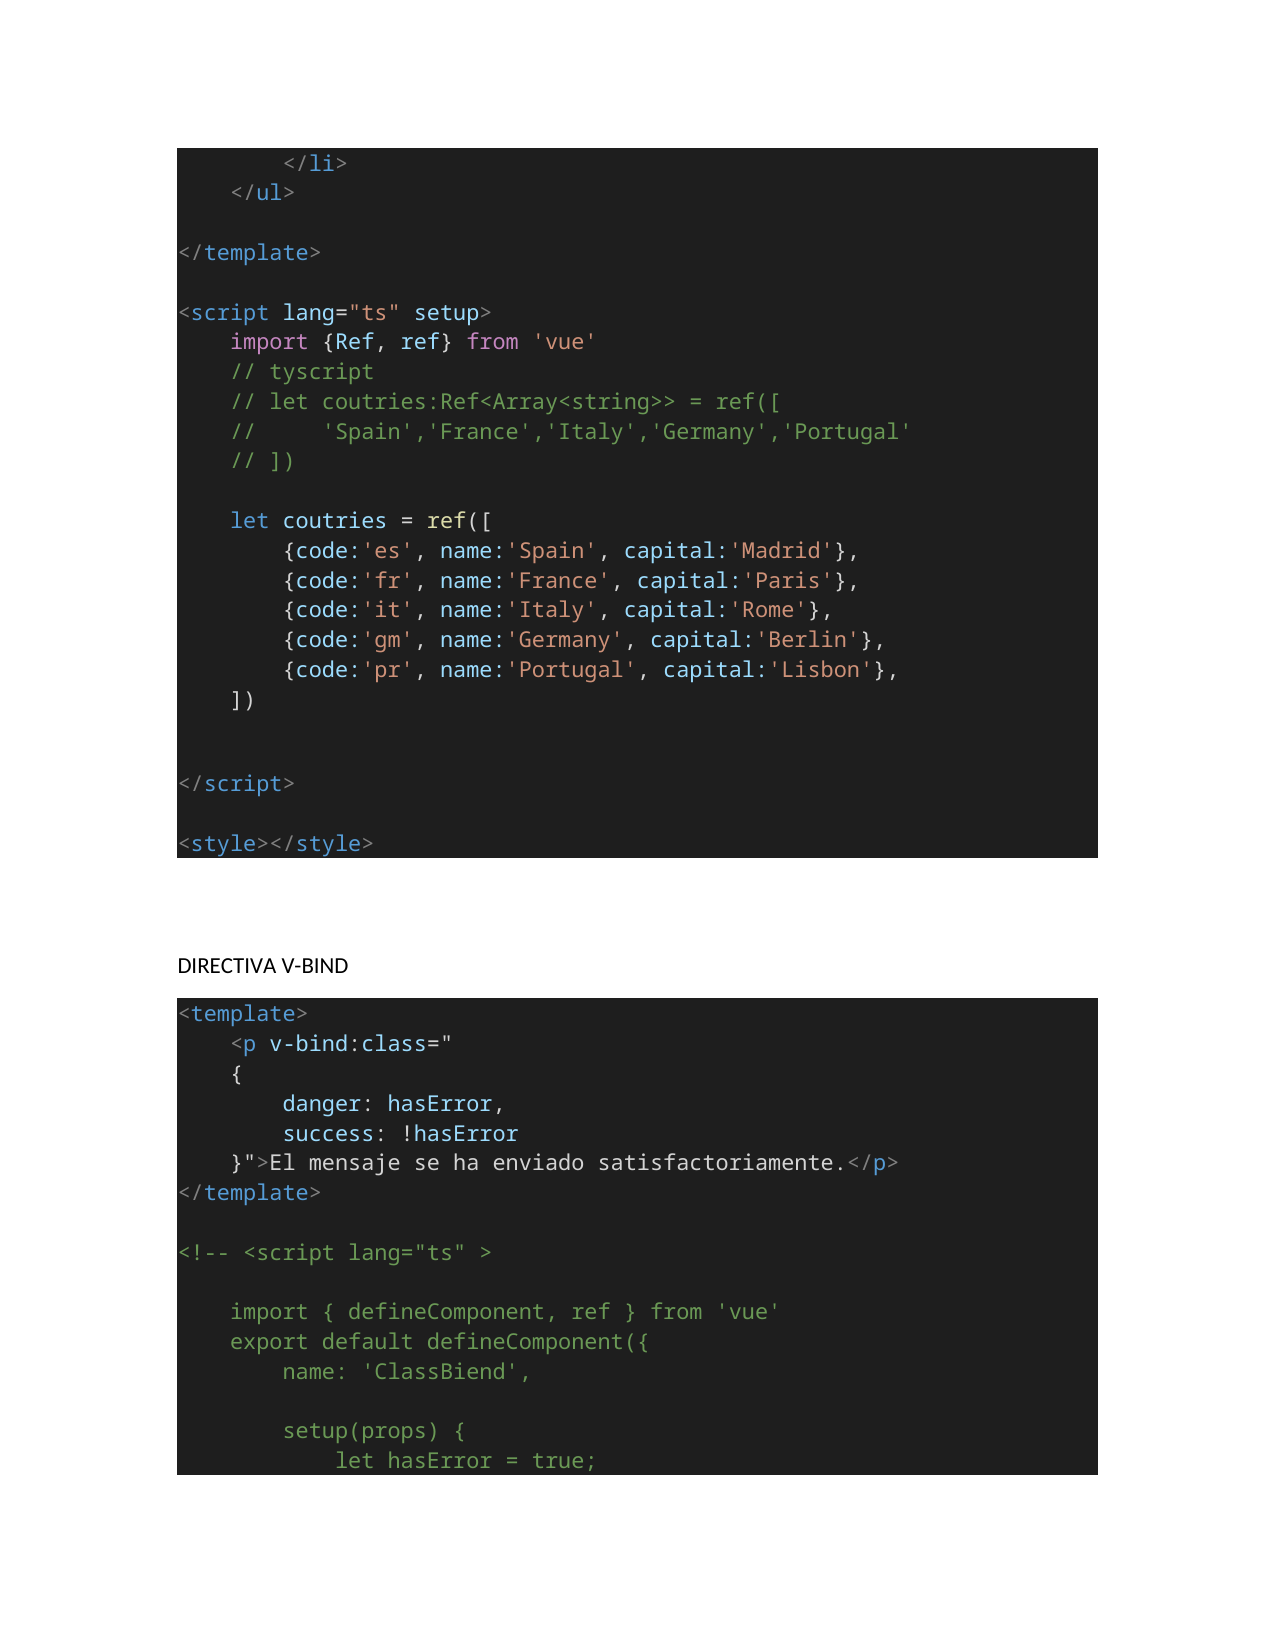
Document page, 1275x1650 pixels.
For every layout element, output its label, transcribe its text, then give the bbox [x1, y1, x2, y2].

text <p v-bind:class=" [177, 1028, 1098, 1058]
text setup(props) { [177, 1416, 1098, 1445]
text // ]) [177, 446, 1098, 475]
text import { defineComponent, ref } from 'vue' [177, 1296, 1098, 1326]
text import {Ref, ref} from 'vue' [177, 326, 1098, 356]
text <script lang="ts" setup> [177, 297, 1098, 326]
text // let coutries:Ref<Array<string>> = ref([ [177, 386, 1098, 416]
text {code:'fr', name:'France', capital:'Paris'}, [177, 565, 1098, 594]
text // 'Spain','France','Italy','Germany','Portugal' [177, 416, 1098, 446]
text </ul> [177, 177, 1098, 207]
text DIRECTIVA V-BIND [177, 952, 1098, 979]
text {code:'es', name:'Spain', capital:'Madrid'}, [177, 535, 1098, 565]
text { [177, 1058, 1098, 1088]
text // tyscript [177, 356, 1098, 386]
text let hasError = true; [177, 1445, 1098, 1475]
text name: 'ClassBiend', [177, 1356, 1098, 1386]
text </li> [177, 148, 1098, 177]
text ]) [177, 684, 1098, 714]
text {code:'it', name:'Italy', capital:'Rome'}, [177, 594, 1098, 624]
text {code:'gm', name:'Germany', capital:'Berlin'}, [177, 624, 1098, 654]
text <template> [177, 998, 1098, 1028]
text {code:'pr', name:'Portugal', capital:'Lisbon'}, [177, 654, 1098, 684]
text }">El mensaje se ha enviado satisfactoriamente.</p> [177, 1147, 1098, 1177]
text <!-- <script lang="ts" > [177, 1237, 1098, 1267]
text </template> [177, 1177, 1098, 1207]
text </script> [177, 768, 1098, 798]
text </template> [177, 237, 1098, 267]
text success: !hasError [177, 1118, 1098, 1147]
text let coutries = ref([ [177, 505, 1098, 535]
text danger: hasError, [177, 1088, 1098, 1118]
text export default defineComponent({ [177, 1326, 1098, 1356]
text <style></style> [177, 828, 1098, 858]
